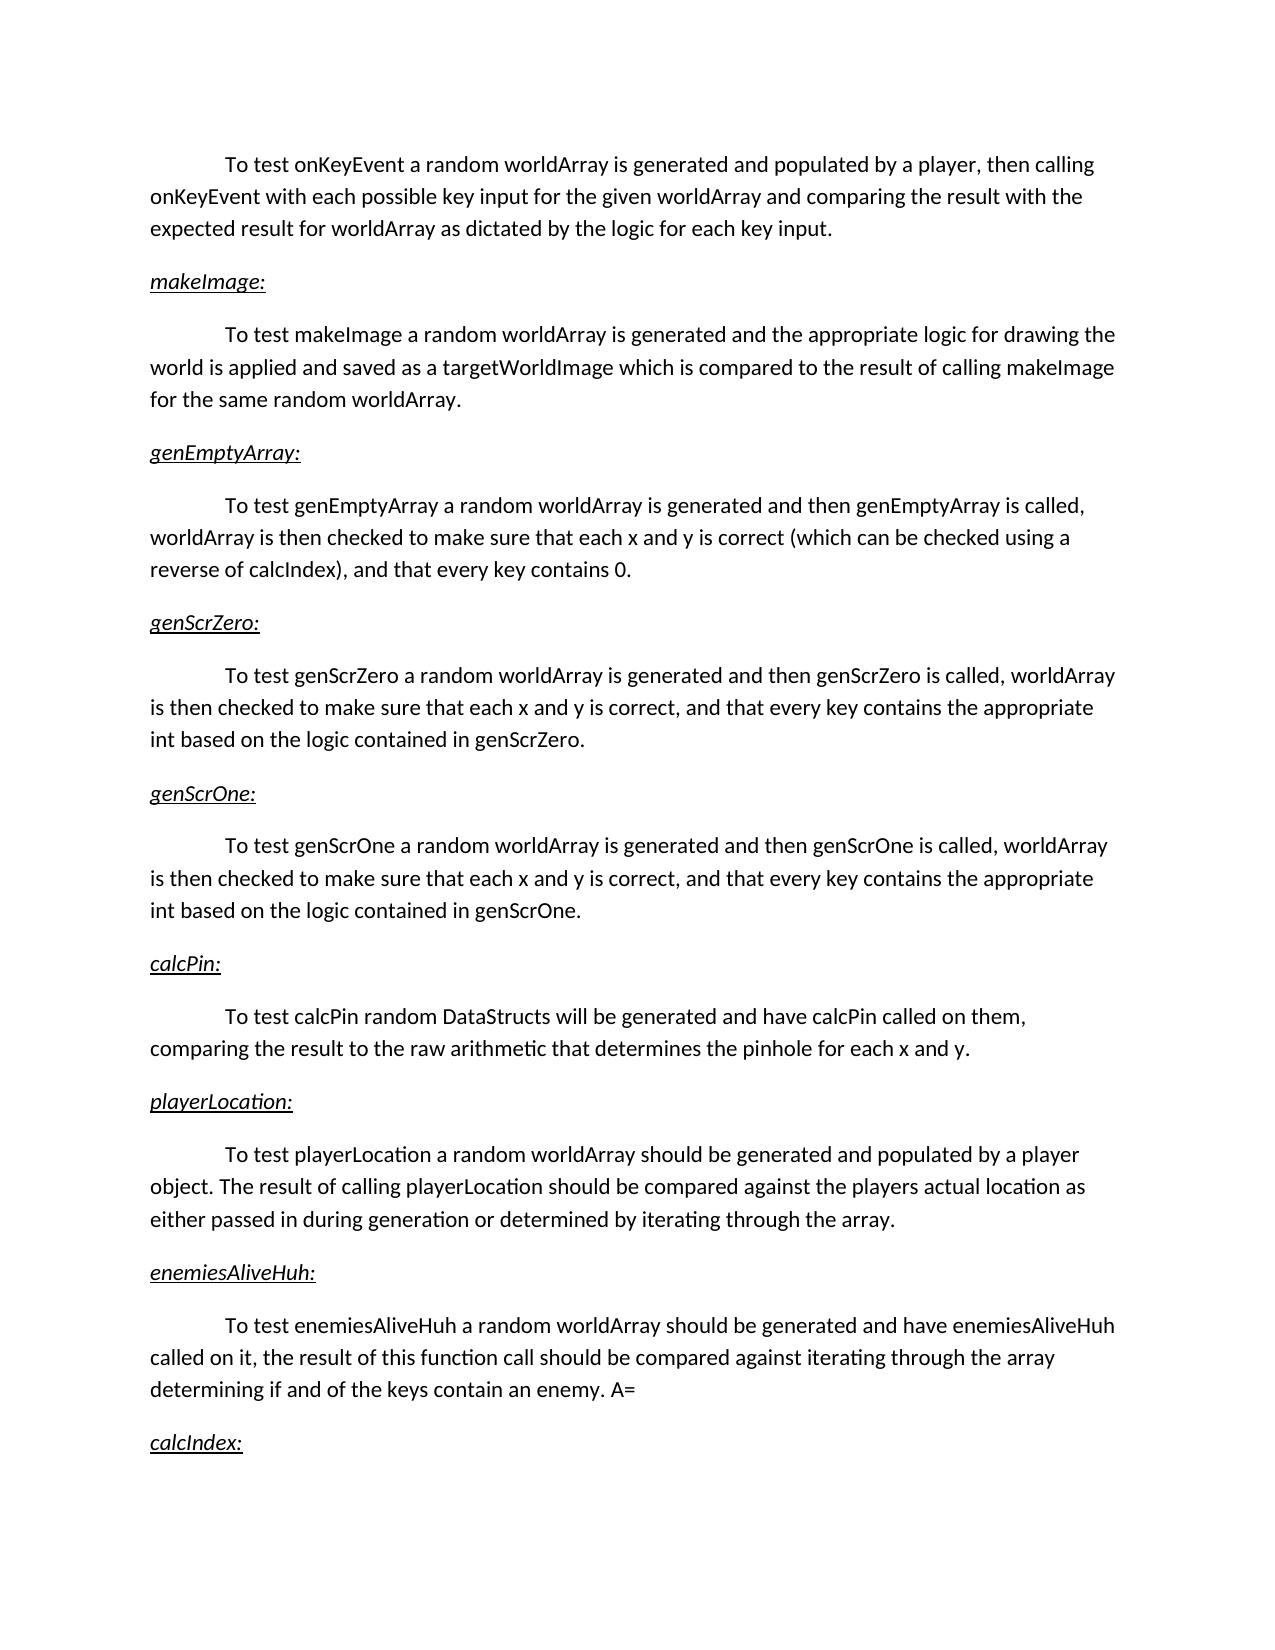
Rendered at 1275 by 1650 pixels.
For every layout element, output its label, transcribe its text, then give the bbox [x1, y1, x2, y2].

text To test enemiesAliveHuh a random worldArray should be generated and have enemiesAliveHuh called on it, the result of this function call should be compared against iterating through the array determining if and of the keys contain an enemy. A= [150, 1311, 1125, 1403]
text genScrOne: [150, 779, 1125, 807]
text genScrZero: [150, 608, 1125, 636]
text genEmptyArray: [150, 438, 1125, 466]
text To test makeImage a random worldArray is generated and the appropriate logic for drawing the world is applied and saved as a targetWorldImage which is compared to the result of calling makeImage for the same random worldArray. [150, 320, 1125, 413]
text enemiesAliveHuh: [150, 1258, 1125, 1286]
text calcPin: [150, 949, 1125, 977]
text To test genScrZero a random worldArray is generated and then genScrZero is called, worldArray is then checked to make sure that each x and y is correct, and that every key contains the appropriate int based on the logic contained in genScrZero. [150, 661, 1125, 754]
text To test playerLocation a random worldArray should be generated and populated by a player object. The result of calling playerLocation should be compared against the players actual location as either passed in during generation or determined by iterating through the array. [150, 1140, 1125, 1233]
text To test onKeyEvent a random worldArray is generated and populated by a player, then calling onKeyEvent with each possible key input for the given worldArray and comparing the result with the expected result for worldArray as dictated by the logic for each key input. [150, 150, 1125, 242]
text To test genEmptyArray a random worldArray is generated and then genEmptyArray is called, worldArray is then checked to make sure that each x and y is correct (which can be checked using a reverse of calcIndex), and that every key contains 0. [150, 491, 1125, 583]
text To test genScrOne a random worldArray is generated and then genScrOne is called, worldArray is then checked to make sure that each x and y is correct, and that every key contains the appropriate int based on the logic contained in genScrOne. [150, 832, 1125, 924]
text calcIndex: [150, 1428, 1125, 1456]
text playerLocation: [150, 1087, 1125, 1115]
text To test calcPin random DataStructs will be generated and have calcPin called on them, comparing the result to the raw arithmetic that determines the pinhole for each x and y. [150, 1002, 1125, 1062]
text makeImage: [150, 267, 1125, 295]
